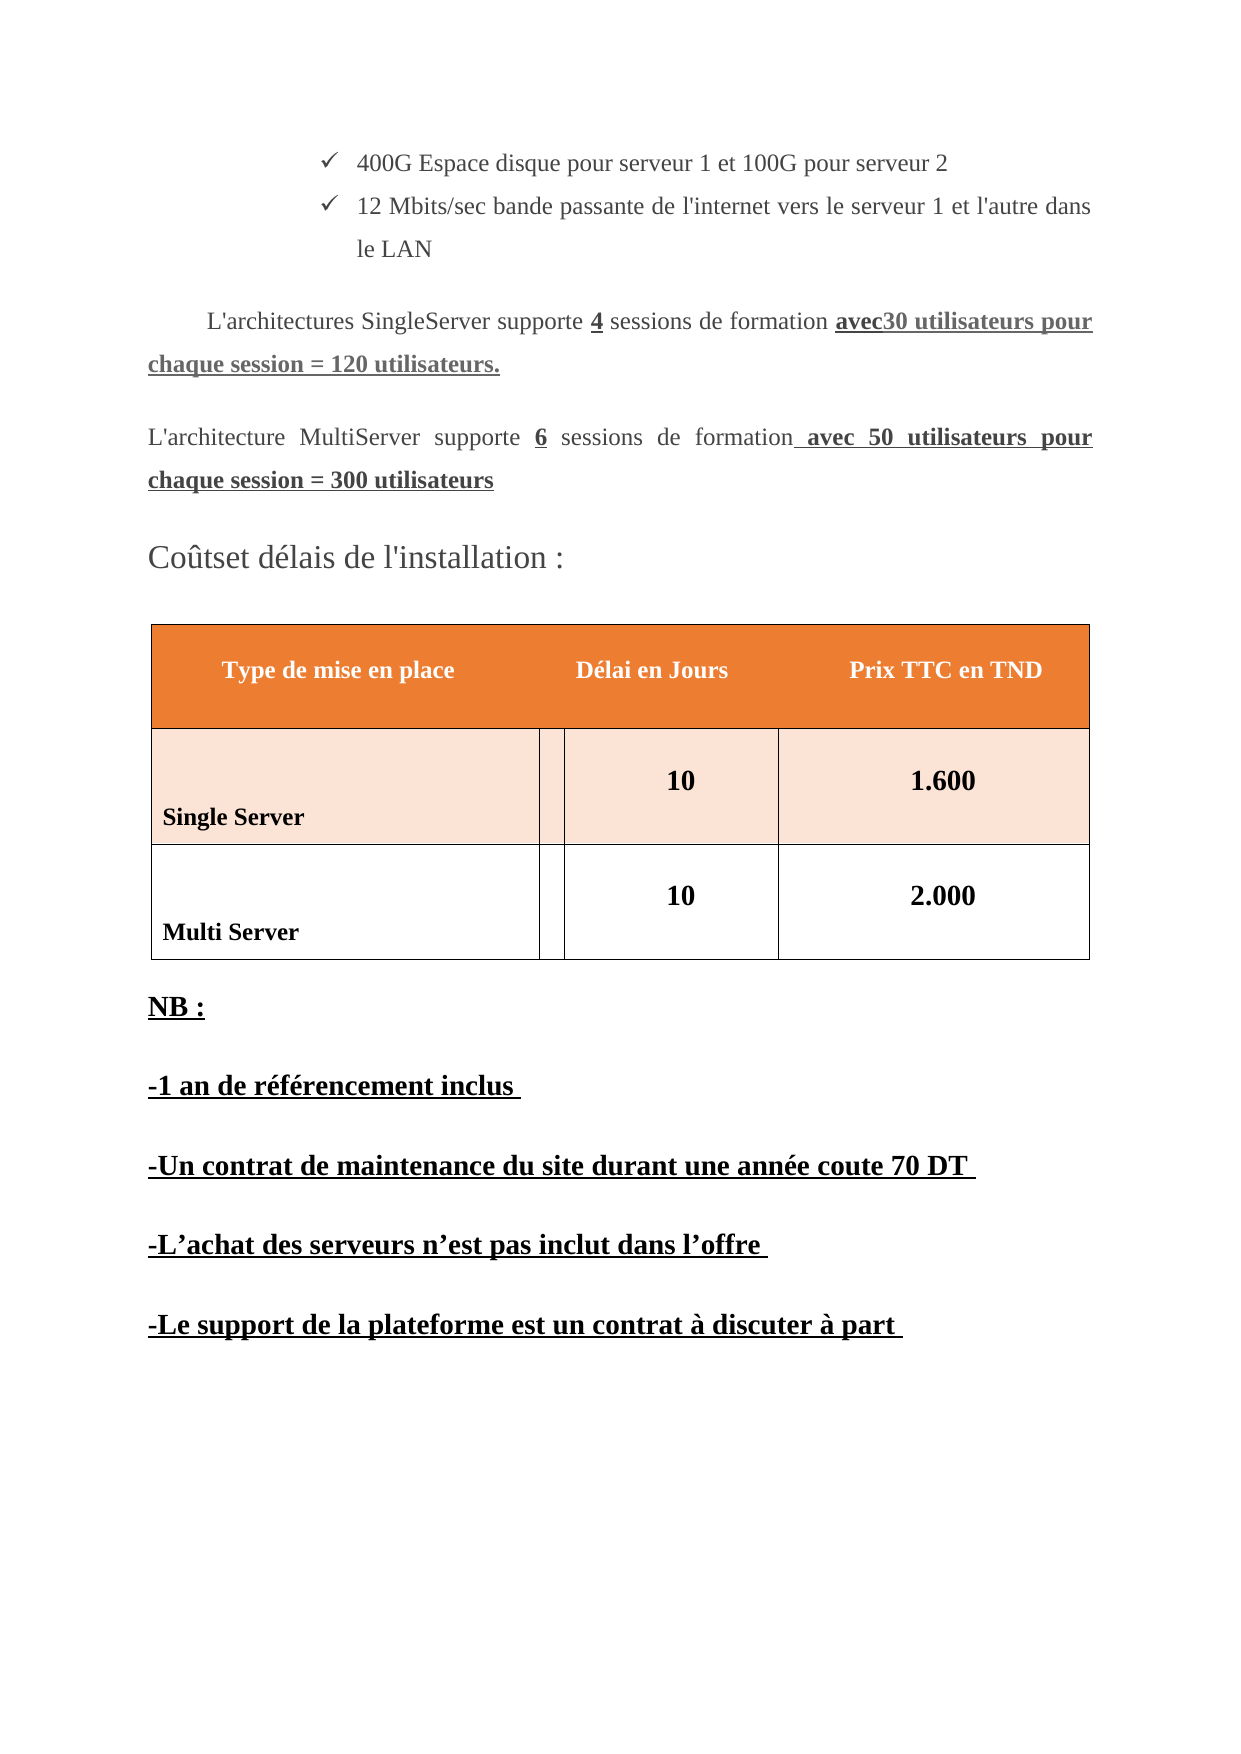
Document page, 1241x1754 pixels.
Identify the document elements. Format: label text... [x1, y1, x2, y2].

list 400G Espace disque pour serveur 1 et 100G pour serveur 2 [319, 148, 1093, 176]
table_header Prix TTC en TND [779, 625, 1089, 728]
table_cell 10 [565, 729, 778, 843]
text -1 an de référencement inclus [148, 1068, 1093, 1102]
table_cell 1.600 [779, 729, 1089, 843]
list 12 Mbits/sec bande passante de l'internet vers le serveur 1 et l'autre dans le LAN [319, 191, 1093, 263]
text L'architectures SingleServer supporte 4 sessions de formation avec30 utilisateurs pour chaque session = 120 utilisateurs. [148, 306, 1093, 378]
table_header Type de mise en place [152, 625, 564, 728]
text L'architecture MultiServer supporte 6 sessions de formation avec 50 utilisateurs pour chaque session = 300 utilisateurs [148, 422, 1093, 493]
text -Le support de la plateforme est un contrat à discuter à part [148, 1307, 1093, 1340]
table_cell Single Server [152, 729, 539, 843]
table_cell [540, 845, 564, 959]
text NB : [148, 989, 1093, 1022]
table_cell 10 [565, 845, 778, 959]
text -L’achat des serveurs n’est pas inclut dans l’offre [148, 1227, 1093, 1261]
table_cell 2.000 [779, 845, 1089, 959]
table_cell [540, 729, 564, 843]
text -Un contrat de maintenance du site durant une année coute 70 DT [148, 1148, 1093, 1181]
table_header Délai en Jours [564, 625, 779, 728]
text Coûtset délais de l'installation : [148, 537, 1093, 575]
table_cell Multi Server [152, 845, 539, 959]
